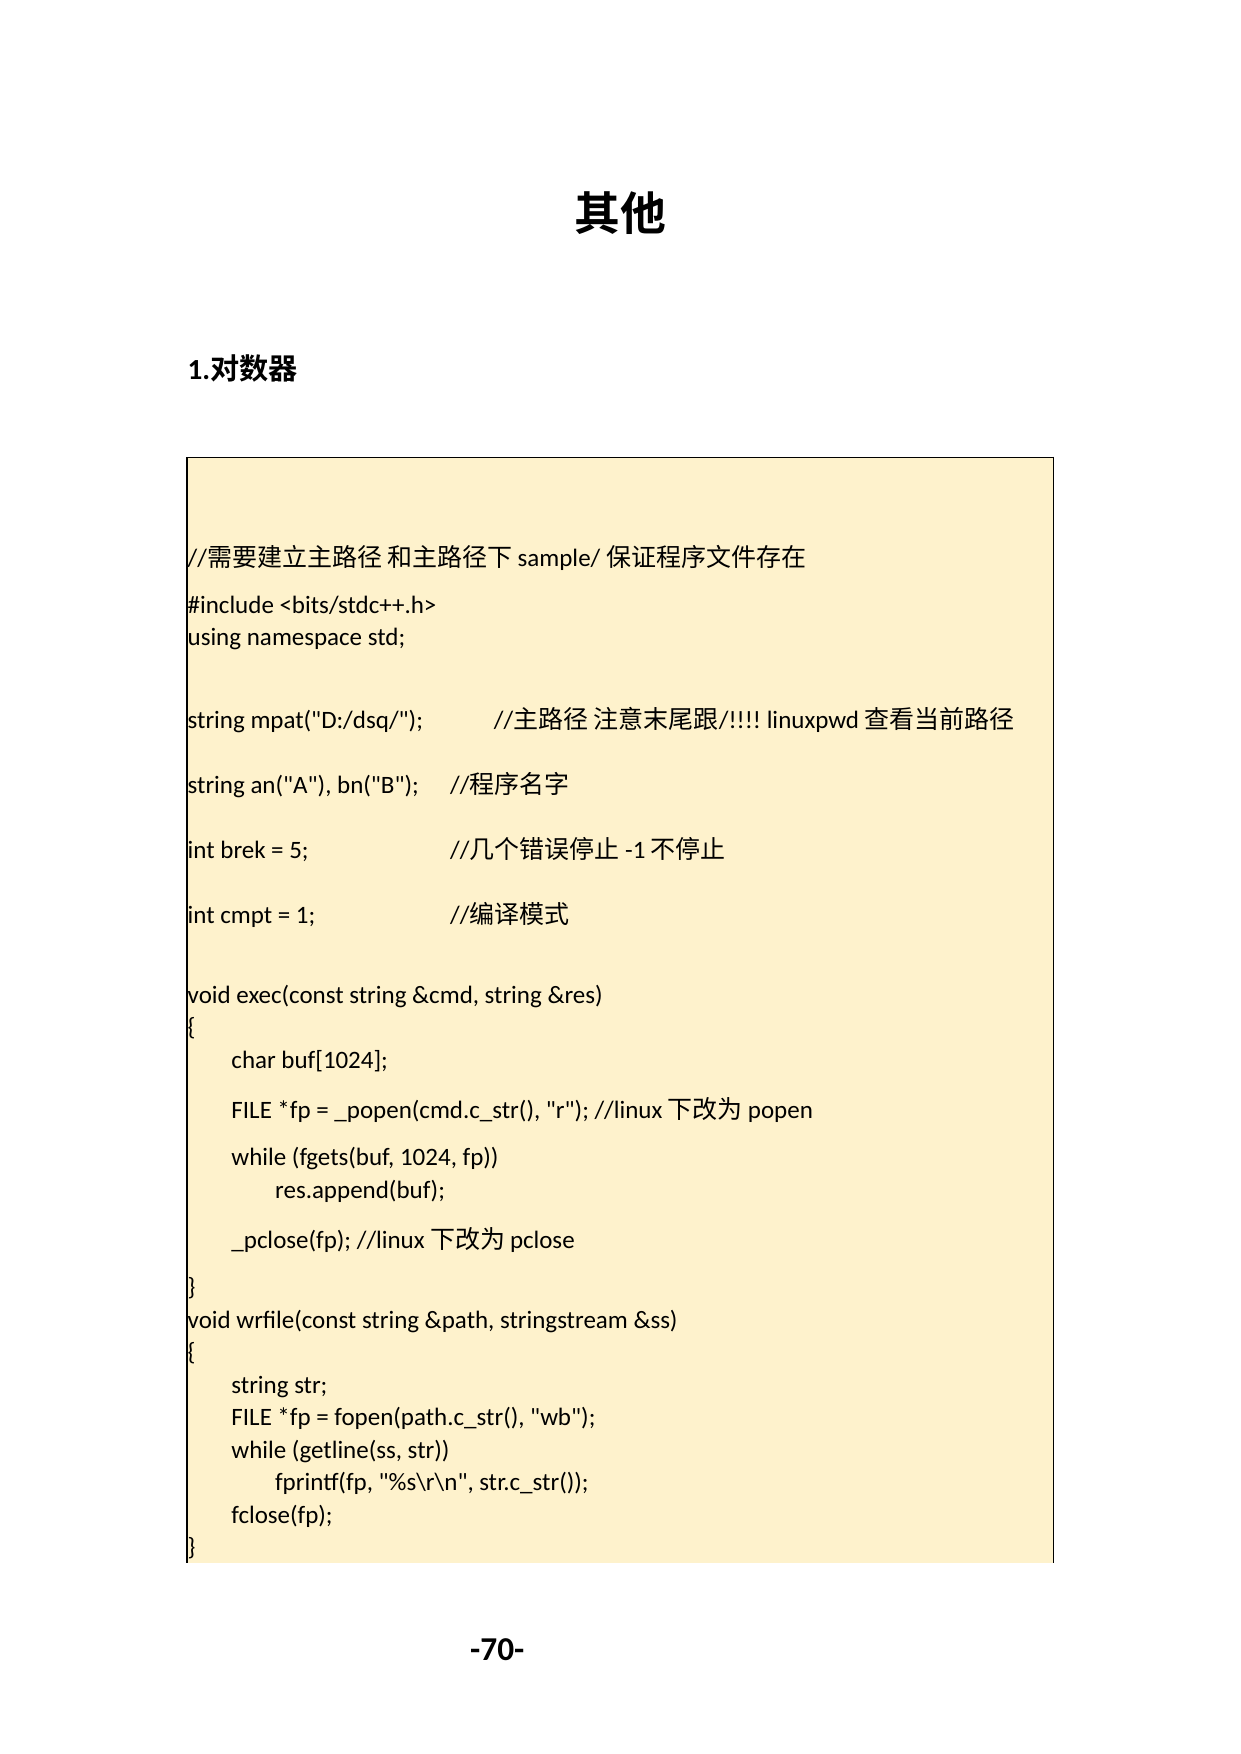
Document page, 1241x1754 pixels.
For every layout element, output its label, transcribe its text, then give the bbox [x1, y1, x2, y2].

list while (fgets(buf, 1024, fp)) [188, 1140, 1053, 1173]
subtitle 其他 [187, 162, 1053, 259]
list while (getline(ss, str)) [188, 1433, 1053, 1465]
list int brek = 5; //几个错误停止 -1不停止 [188, 815, 1053, 880]
list res.append(buf); [188, 1173, 1053, 1205]
list #include <bits/stdc++.h> [188, 588, 1053, 620]
list char buf[1024]; [188, 1043, 1053, 1075]
list } [188, 1270, 1053, 1303]
list string an("A"), bn("B"); //程序名字 [188, 750, 1053, 815]
list fclose(fp); [188, 1498, 1053, 1530]
list void wrfile(const string &path, stringstream &ss) [188, 1303, 1053, 1335]
list } [188, 1530, 1053, 1563]
list using namespace std; [188, 620, 1053, 653]
list FILE *fp = _popen(cmd.c_str(), "r"); //linux下改为popen [188, 1075, 1053, 1140]
list string mpat("D:/dsq/"); //主路径 注意末尾跟/!!!! linuxpwd查看当前路径 [188, 685, 1053, 750]
list //需要建立主路径 和主路径下sample/ 保证程序文件存在 [188, 523, 1053, 588]
list FILE *fp = fopen(path.c_str(), "wb"); [188, 1400, 1053, 1433]
list string str; [188, 1368, 1053, 1400]
list _pclose(fp); //linux下改为pclose [188, 1205, 1053, 1270]
list fprintf(fp, "%s\r\n", str.c_str()); [188, 1465, 1053, 1498]
list int cmpt = 1; //编译模式 [188, 880, 1053, 945]
list { [188, 1335, 1053, 1368]
list void exec(const string &cmd, string &res) [188, 978, 1053, 1010]
subtitle 1.对数器 [187, 334, 1053, 399]
list { [188, 1010, 1053, 1043]
